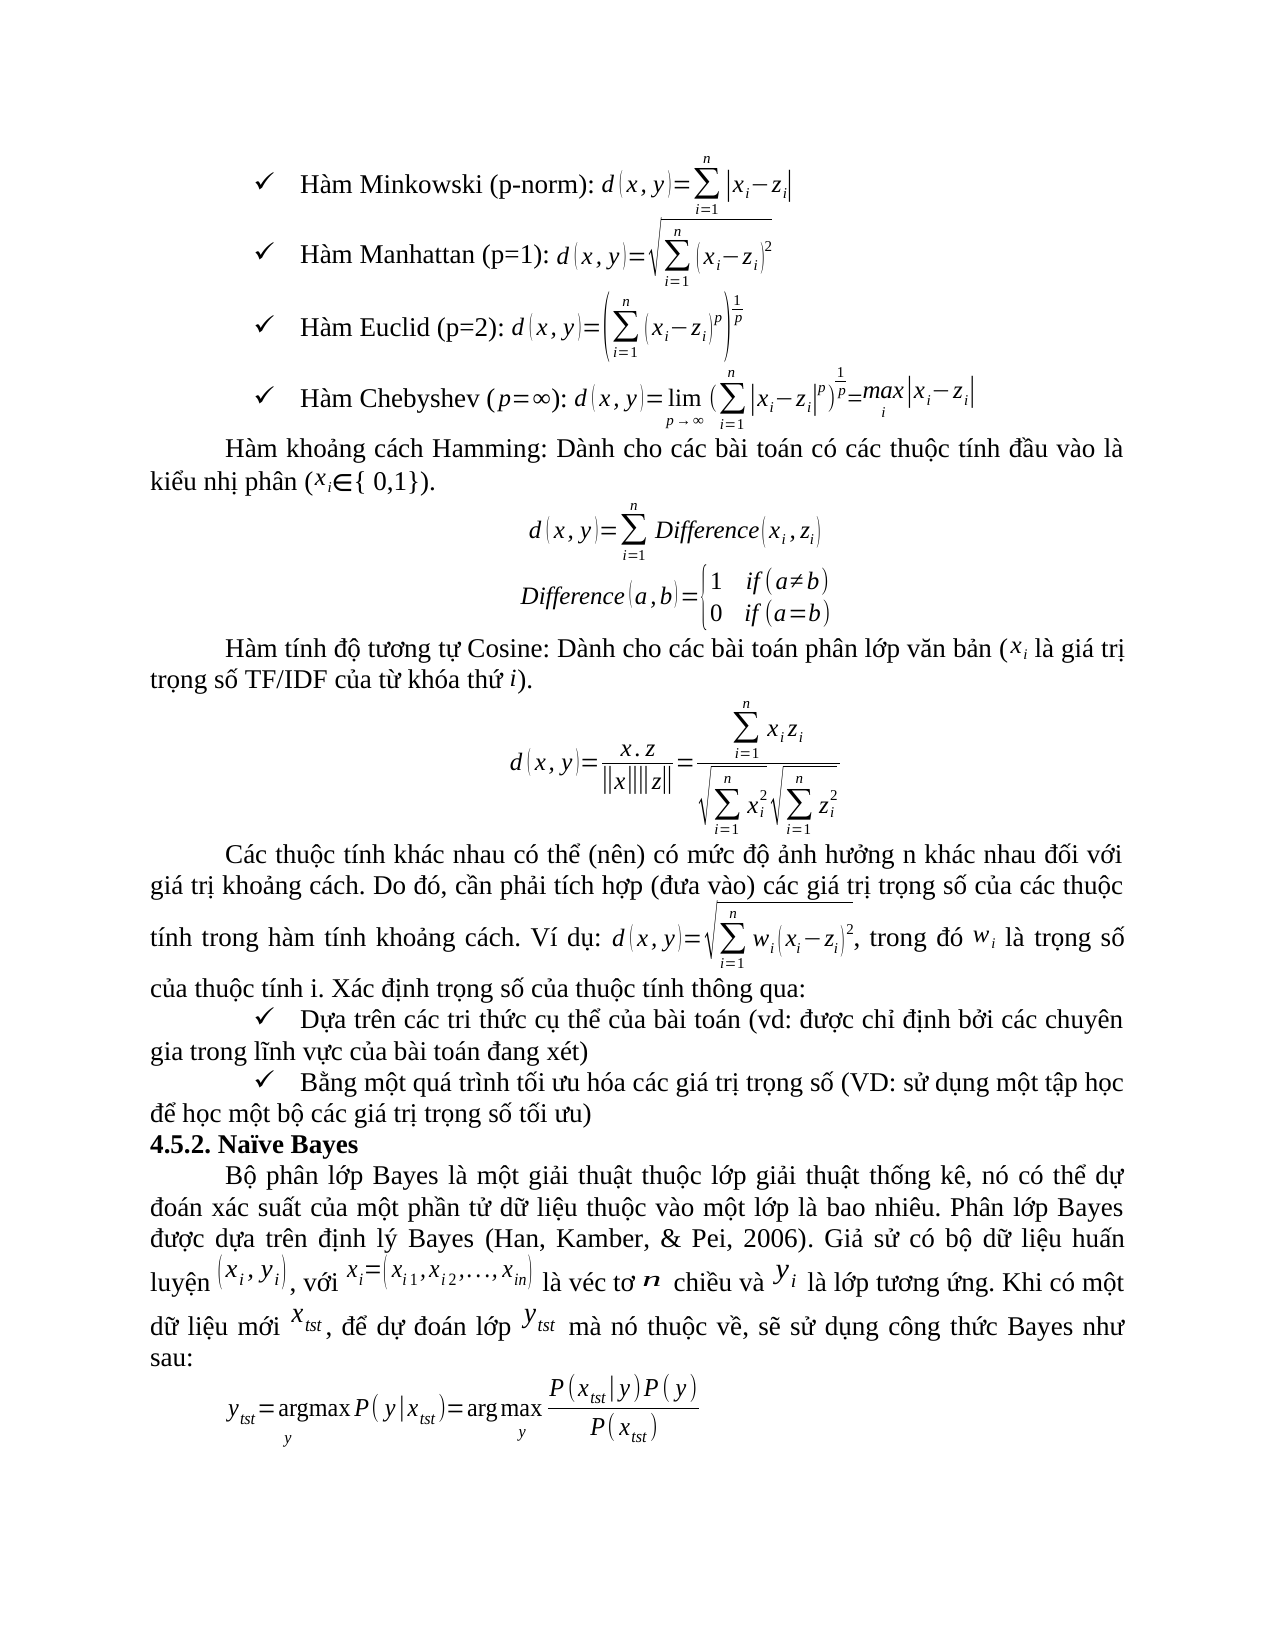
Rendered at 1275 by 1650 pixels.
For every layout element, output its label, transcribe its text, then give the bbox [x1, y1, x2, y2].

text Hàm tính độ tương tự Cosine: Dành cho các bài toán phân lớp văn bản ( là giá trị trọng số TF/IDF của từ khóa thứ ). [150, 632, 1125, 694]
list Hàm Minkowski (p-norm): [150, 150, 1125, 217]
text Hàm khoảng cách Hamming: Dành cho các bài toán có các thuộc tính đầu vào là kiểu nhị phân (∈{ 0,1}). [150, 432, 1125, 496]
list Dựa trên các tri thức cụ thể của bài toán (vd: được chỉ định bởi các chuyên gia trong lĩnh vực của bài toán đang xét) [150, 1003, 1125, 1066]
text 4.5.2. Naïve Bayes [150, 1128, 1125, 1159]
list Hàm Manhattan (p=1): [150, 217, 1125, 290]
list Hàm Chebyshev (): = [150, 364, 1125, 432]
text Bộ phân lớp Bayes là một giải thuật thuộc lớp giải thuật thống kê, nó có thể dự đoán xác suất của một phần tử dữ liệu thuộc vào một lớp là bao nhiêu. Phân lớp Bayes được dựa trên định lý Bayes (Han, Kamber, & Pei, 2006). Giả sử có bộ dữ liệu huấn luyện , với là véc tơ chiều và là lớp tương ứng. Khi có một dữ liệu mới , để dự đoán lớp mà nó thuộc về, sẽ sử dụng công thức Bayes như sau: [150, 1159, 1125, 1372]
list Hàm Euclid (p=2): [150, 290, 1125, 364]
list Bằng một quá trình tối ưu hóa các giá trị trọng số (VD: sử dụng một tập học để học một bộ các giá trị trọng số tối ưu) [150, 1066, 1125, 1128]
text Các thuộc tính khác nhau có thể (nên) có mức độ ảnh hưởng n khác nhau đối với giá trị khoảng cách. Do đó, cần phải tích hợp (đưa vào) các giá trị trọng số của các thuộc tính trong hàm tính khoảng cách. Ví dụ: , trong đó là trọng số của thuộc tính i. Xác định trọng số của thuộc tính thông qua: [150, 838, 1125, 1003]
